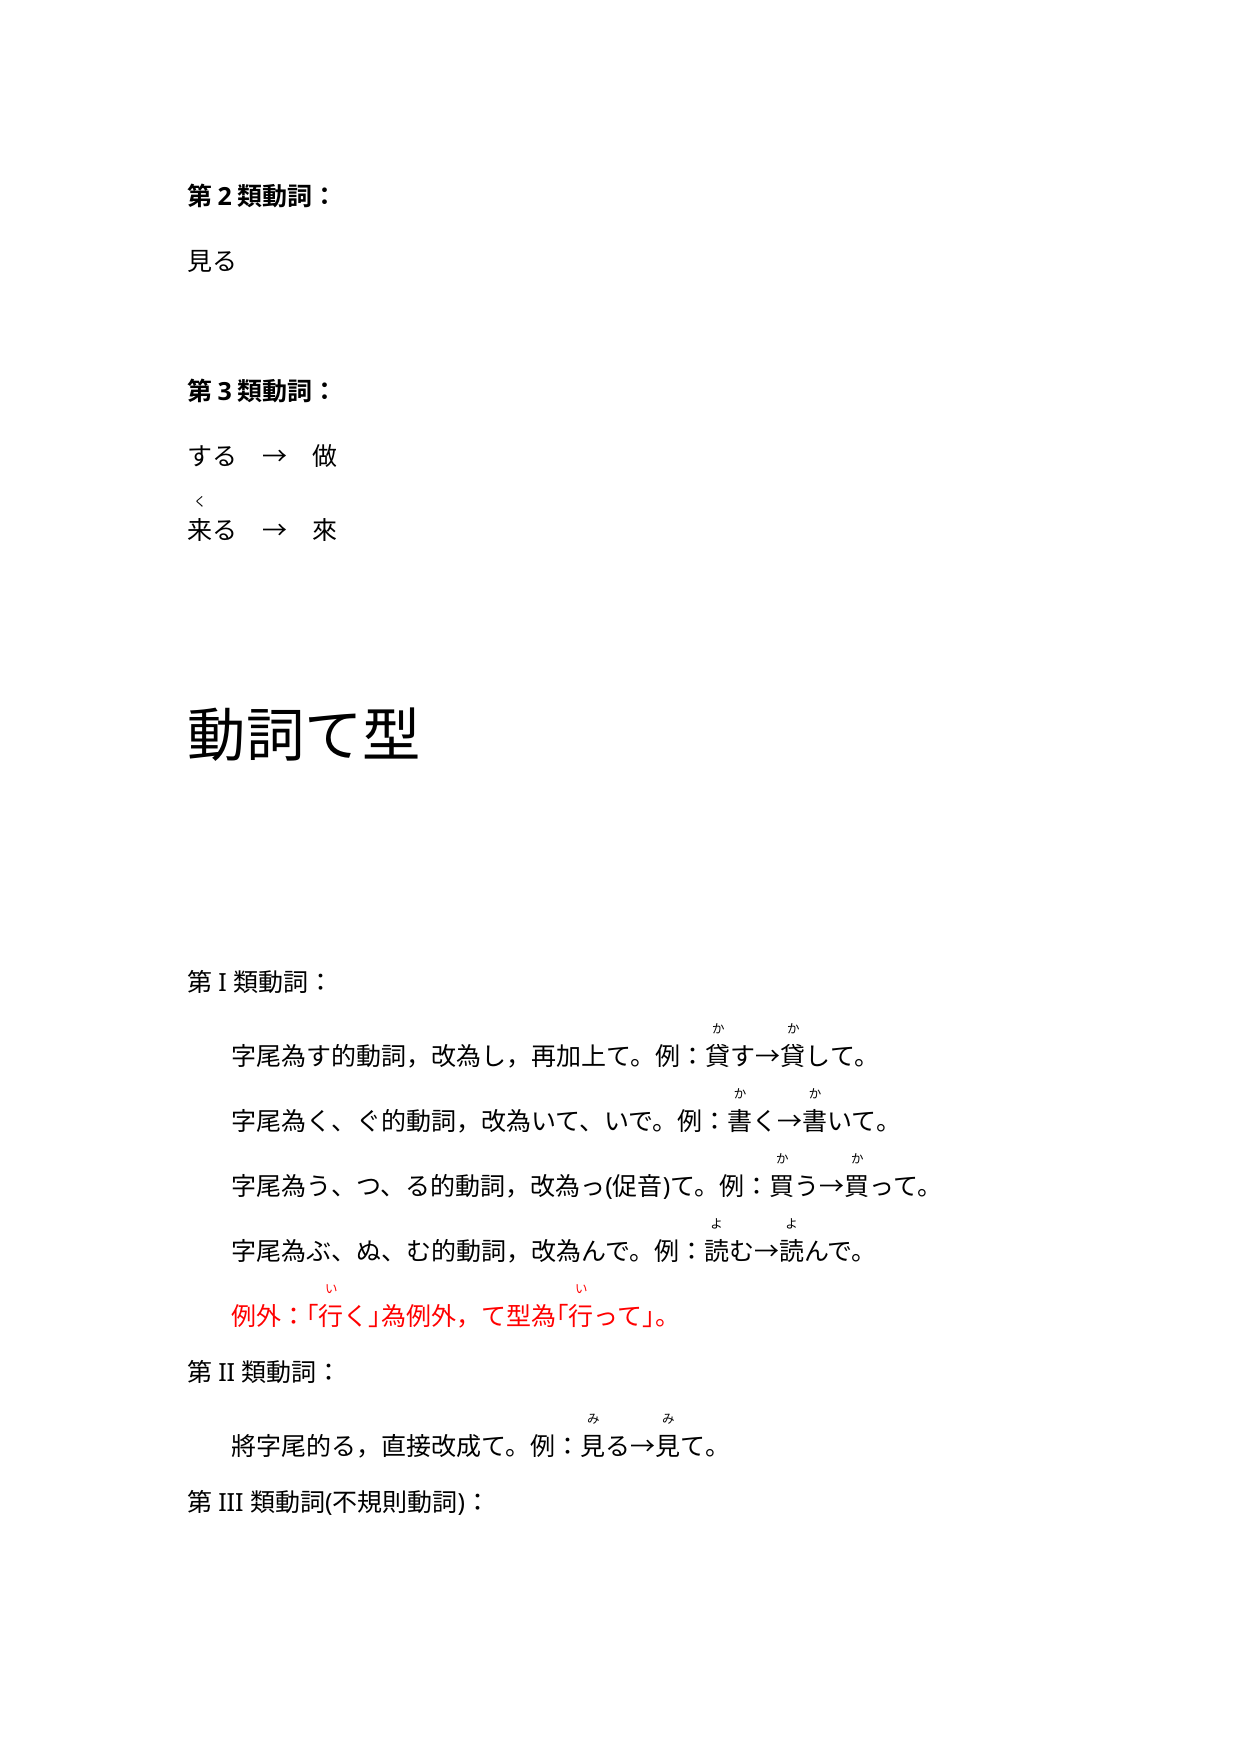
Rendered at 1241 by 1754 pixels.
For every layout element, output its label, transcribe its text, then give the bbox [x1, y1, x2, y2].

text 字尾為す的動詞，改為し，再加上て。例：す→して。 [187, 1013, 1053, 1078]
text 字尾為く、ぐ的動詞，改為いて、いで。例：く→いて。 [187, 1078, 1053, 1143]
text 字尾為ぶ、ぬ、む的動詞，改為んで。例：む→んで。 [187, 1208, 1053, 1273]
text 將字尾的る，直接改成て。例：る→て。 [187, 1403, 1053, 1468]
text 例外：｢く｣為例外，て型為｢って｣。 [187, 1273, 1053, 1338]
subtitle 動詞て型 [187, 682, 1053, 779]
text 第 I 類動詞： [187, 948, 1053, 1013]
text 第3類動詞： [187, 357, 1053, 422]
text る → 來 [187, 487, 1053, 552]
text する → 做 [187, 422, 1053, 487]
text 第 III 類動詞(不規則動詞)： [187, 1468, 1053, 1533]
text 第 II 類動詞： [187, 1338, 1053, 1403]
text 字尾為う、つ、る的動詞，改為っ(促音)て。例：う→って。 [187, 1143, 1053, 1208]
text 見る [187, 227, 1053, 292]
text 第2類動詞： [187, 162, 1053, 227]
